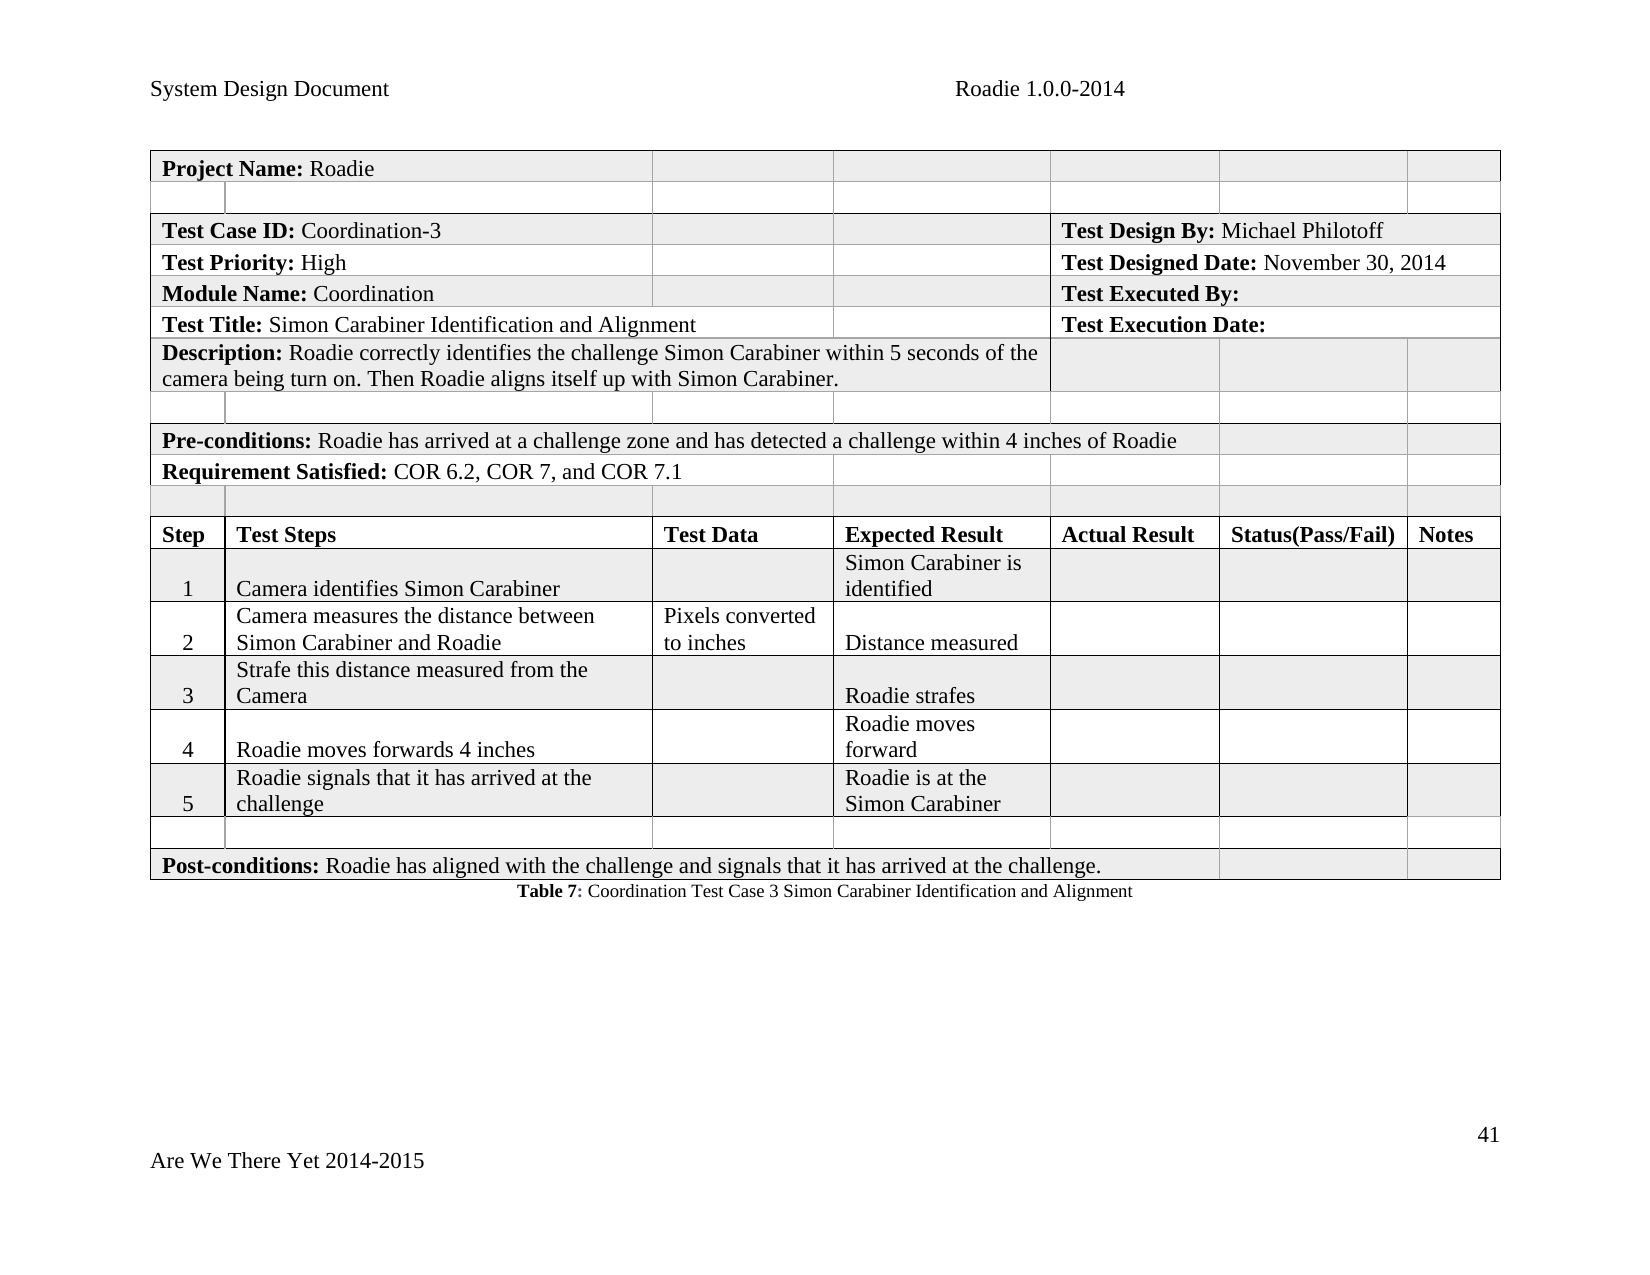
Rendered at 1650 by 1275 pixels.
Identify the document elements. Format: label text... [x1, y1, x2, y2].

table_cell [653, 182, 833, 212]
table_cell [1408, 549, 1500, 601]
table_cell [151, 392, 224, 422]
table_cell [1220, 849, 1407, 879]
table_cell [653, 764, 833, 816]
table_cell Roadie is at the Simon Carabiner [834, 764, 1050, 816]
table_cell [1220, 424, 1407, 454]
table_cell [1408, 424, 1500, 454]
table_cell [1408, 764, 1500, 816]
table_cell Status(Pass/Fail) [1220, 517, 1407, 547]
table_cell Test Executed By: [1051, 276, 1500, 306]
table_header Project Name: Roadie [151, 151, 652, 181]
table_cell [834, 817, 1050, 847]
table_cell [151, 182, 224, 212]
table_cell [653, 817, 833, 847]
table_cell Test Priority: High [151, 245, 652, 275]
table_cell [834, 307, 1050, 337]
table_cell Pre-conditions: Roadie has arrived at a challenge zone and has detected a challenge within 4 inches of Roadie [151, 424, 1219, 454]
table_cell [1408, 710, 1500, 762]
table_cell [1220, 764, 1407, 816]
table_cell Post-conditions: Roadie has aligned with the challenge and signals that it has arrived at the challenge. [151, 849, 1219, 879]
table_header [653, 151, 833, 181]
table_cell Test Design By: Michael Philotoff [1051, 214, 1500, 244]
table_cell Test Steps [226, 517, 652, 547]
table_cell Test Designed Date: November 30, 2014 [1051, 245, 1500, 275]
text Table 7: Coordination Test Case 3 Simon Carabiner Identification and Alignment [150, 880, 1500, 901]
table_cell [1408, 656, 1500, 709]
table_cell [1051, 602, 1219, 655]
table_cell [653, 392, 833, 422]
table_cell [151, 486, 224, 516]
table_cell Roadie moves forwards 4 inches [226, 710, 652, 762]
table_cell [653, 486, 833, 516]
table_cell Roadie strafes [834, 656, 1050, 709]
table_cell [1051, 817, 1219, 847]
table_cell [1051, 339, 1219, 391]
table_cell [653, 245, 833, 275]
table_cell [1051, 392, 1219, 422]
table_cell Strafe this distance measured from the Camera [226, 656, 652, 709]
table_cell [1220, 549, 1407, 601]
table_header [834, 151, 1050, 181]
table_header [1051, 151, 1219, 181]
table_cell [1220, 392, 1407, 422]
table_cell [151, 817, 224, 847]
table_cell Actual Result [1051, 517, 1219, 547]
table_cell [1220, 602, 1407, 655]
table_cell [226, 486, 652, 516]
table_cell 2 [151, 602, 224, 655]
table_cell [653, 276, 833, 306]
table_cell 3 [151, 656, 224, 709]
table_cell Test Title: Simon Carabiner Identification and Alignment [151, 307, 833, 337]
table_cell [1408, 486, 1500, 516]
table_cell [834, 182, 1050, 212]
table_cell [1220, 817, 1407, 847]
table_cell [1408, 602, 1500, 655]
table_cell [226, 182, 652, 212]
table_cell Test Case ID: Coordination-3 [151, 214, 652, 244]
table_cell Roadie signals that it has arrived at the challenge [226, 764, 652, 816]
table_cell [1051, 656, 1219, 709]
table_cell 4 [151, 710, 224, 762]
table_cell [226, 817, 652, 847]
table_cell [1051, 764, 1219, 816]
table_cell [1408, 392, 1500, 422]
table_cell [1220, 455, 1407, 485]
table_cell [1220, 339, 1407, 391]
table_cell [834, 214, 1050, 244]
table_cell Test Execution Date: [1051, 307, 1500, 337]
table_cell Camera identifies Simon Carabiner [226, 549, 652, 601]
table_cell [1051, 455, 1219, 485]
table_cell Roadie moves forward [834, 710, 1050, 762]
table_cell [834, 455, 1050, 485]
table_cell [1220, 486, 1407, 516]
table_cell Camera measures the distance between Simon Carabiner and Roadie [226, 602, 652, 655]
table_cell Distance measured [834, 602, 1050, 655]
table_cell [653, 214, 833, 244]
table_header [1408, 151, 1500, 181]
table_cell [1220, 182, 1407, 212]
table_cell 1 [151, 549, 224, 601]
table_cell Test Data [653, 517, 833, 547]
table_header [1220, 151, 1407, 181]
table_cell [834, 245, 1050, 275]
table_cell Requirement Satisfied: COR 6.2, COR 7, and COR 7.1 [151, 455, 833, 485]
table_cell [226, 392, 652, 422]
table_cell [1220, 710, 1407, 762]
table_cell Pixels converted to inches [653, 602, 833, 655]
table_cell [1051, 710, 1219, 762]
table_cell Description: Roadie correctly identifies the challenge Simon Carabiner within 5 seconds of the camera being turn on. Then Roadie aligns itself up with Simon Carabiner. [151, 339, 1050, 391]
table_cell [1408, 849, 1500, 879]
table_cell 5 [151, 764, 224, 816]
table_cell [653, 549, 833, 601]
table_cell [1051, 486, 1219, 516]
table_cell [1408, 817, 1500, 847]
table_cell Simon Carabiner is identified [834, 549, 1050, 601]
table_cell [1220, 656, 1407, 709]
table_cell [653, 656, 833, 709]
table_cell [653, 710, 833, 762]
table_cell [1051, 182, 1219, 212]
table_cell [1408, 339, 1500, 391]
table_cell Notes [1408, 517, 1500, 547]
table_cell [1408, 182, 1500, 212]
table_cell [834, 276, 1050, 306]
table_cell Module Name: Coordination [151, 276, 652, 306]
table_cell [1408, 455, 1500, 485]
table_cell [834, 486, 1050, 516]
table_cell [834, 392, 1050, 422]
table_cell Step [151, 517, 224, 547]
table_cell Expected Result [834, 517, 1050, 547]
table_cell [1051, 549, 1219, 601]
